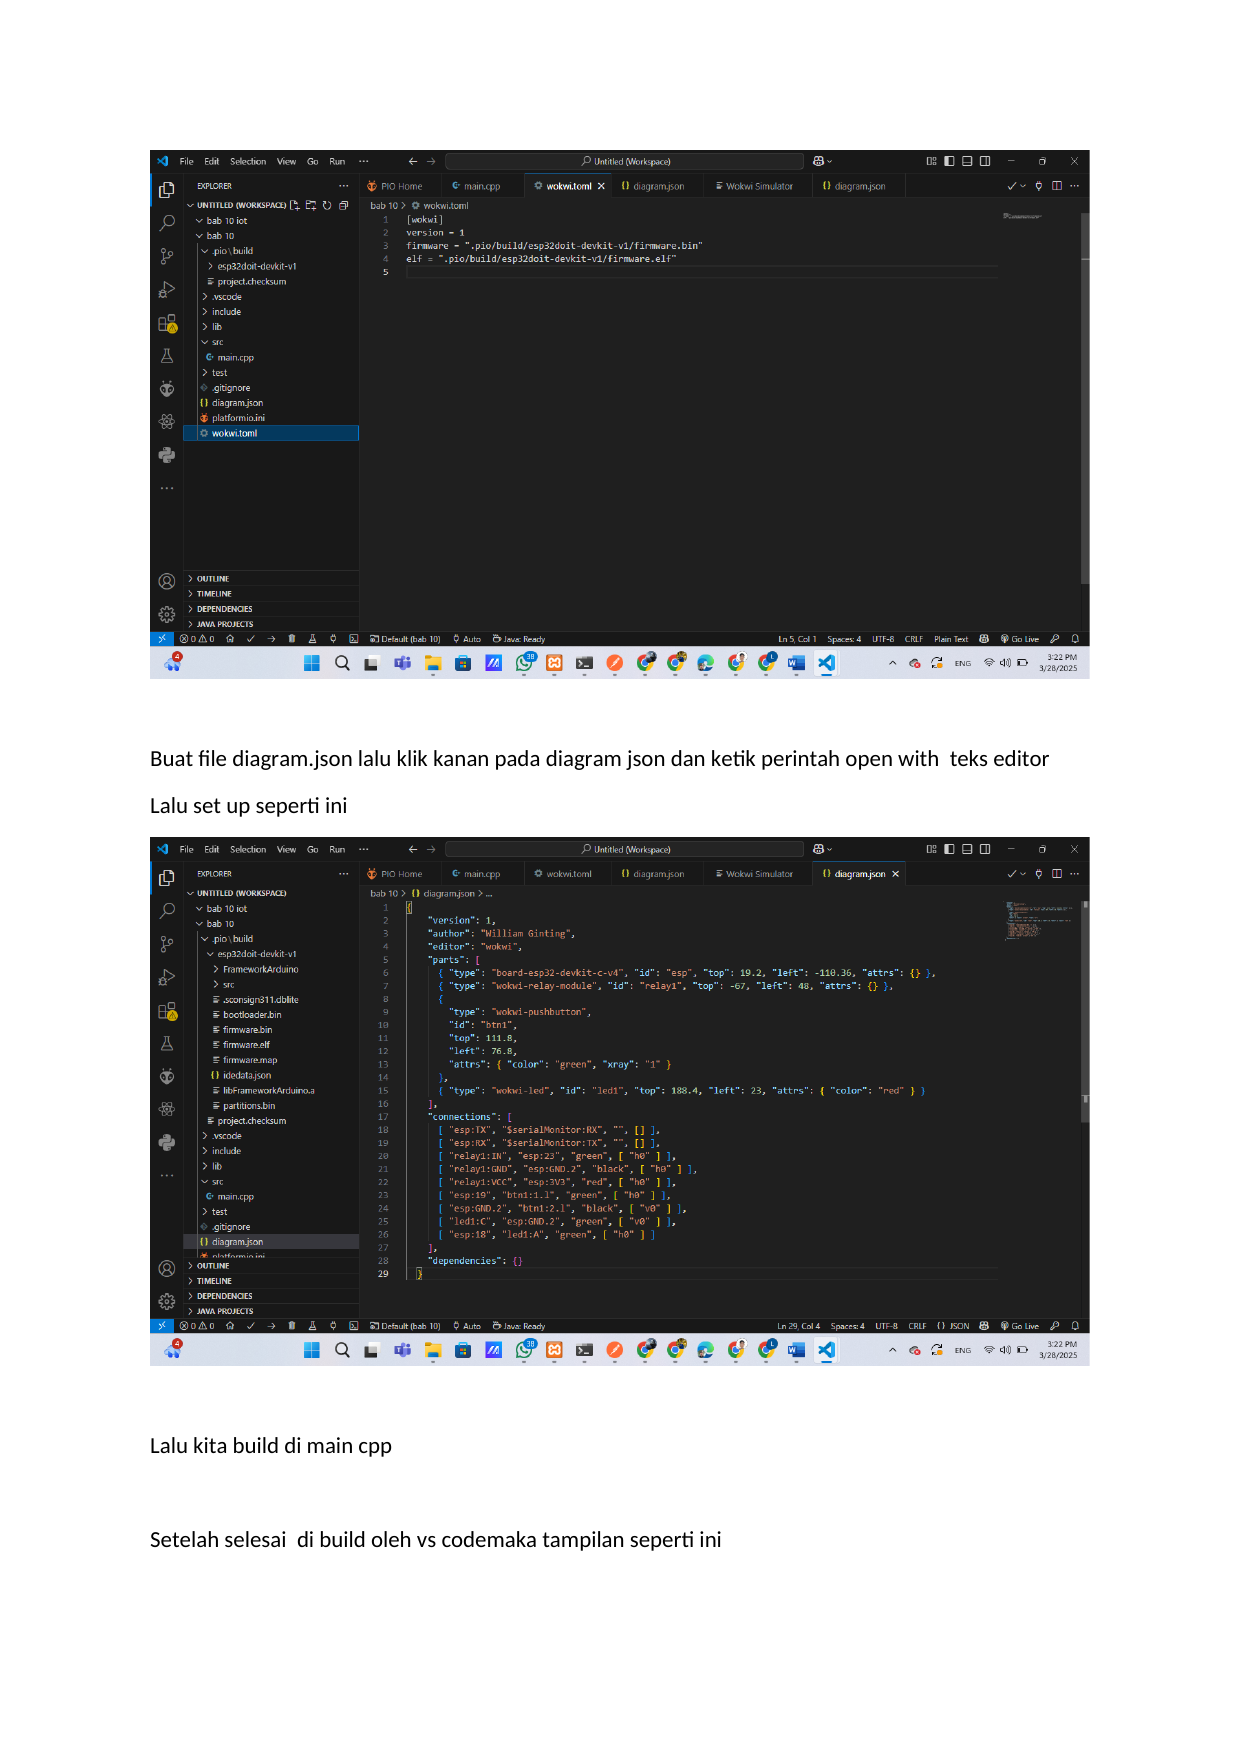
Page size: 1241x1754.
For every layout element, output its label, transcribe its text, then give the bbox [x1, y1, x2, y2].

text Setelah selesai di build oleh vs codemaka tampilan seperti ini [150, 1525, 1090, 1553]
text Lalu set up seperti ini [150, 791, 1090, 819]
picture [150, 150, 1090, 679]
text Lalu kita build di main cpp [150, 1432, 1090, 1460]
text Buat file diagram.json lalu klik kanan pada diagram json dan ketik perintah open with teks editor [150, 744, 1090, 772]
picture [150, 837, 1090, 1366]
